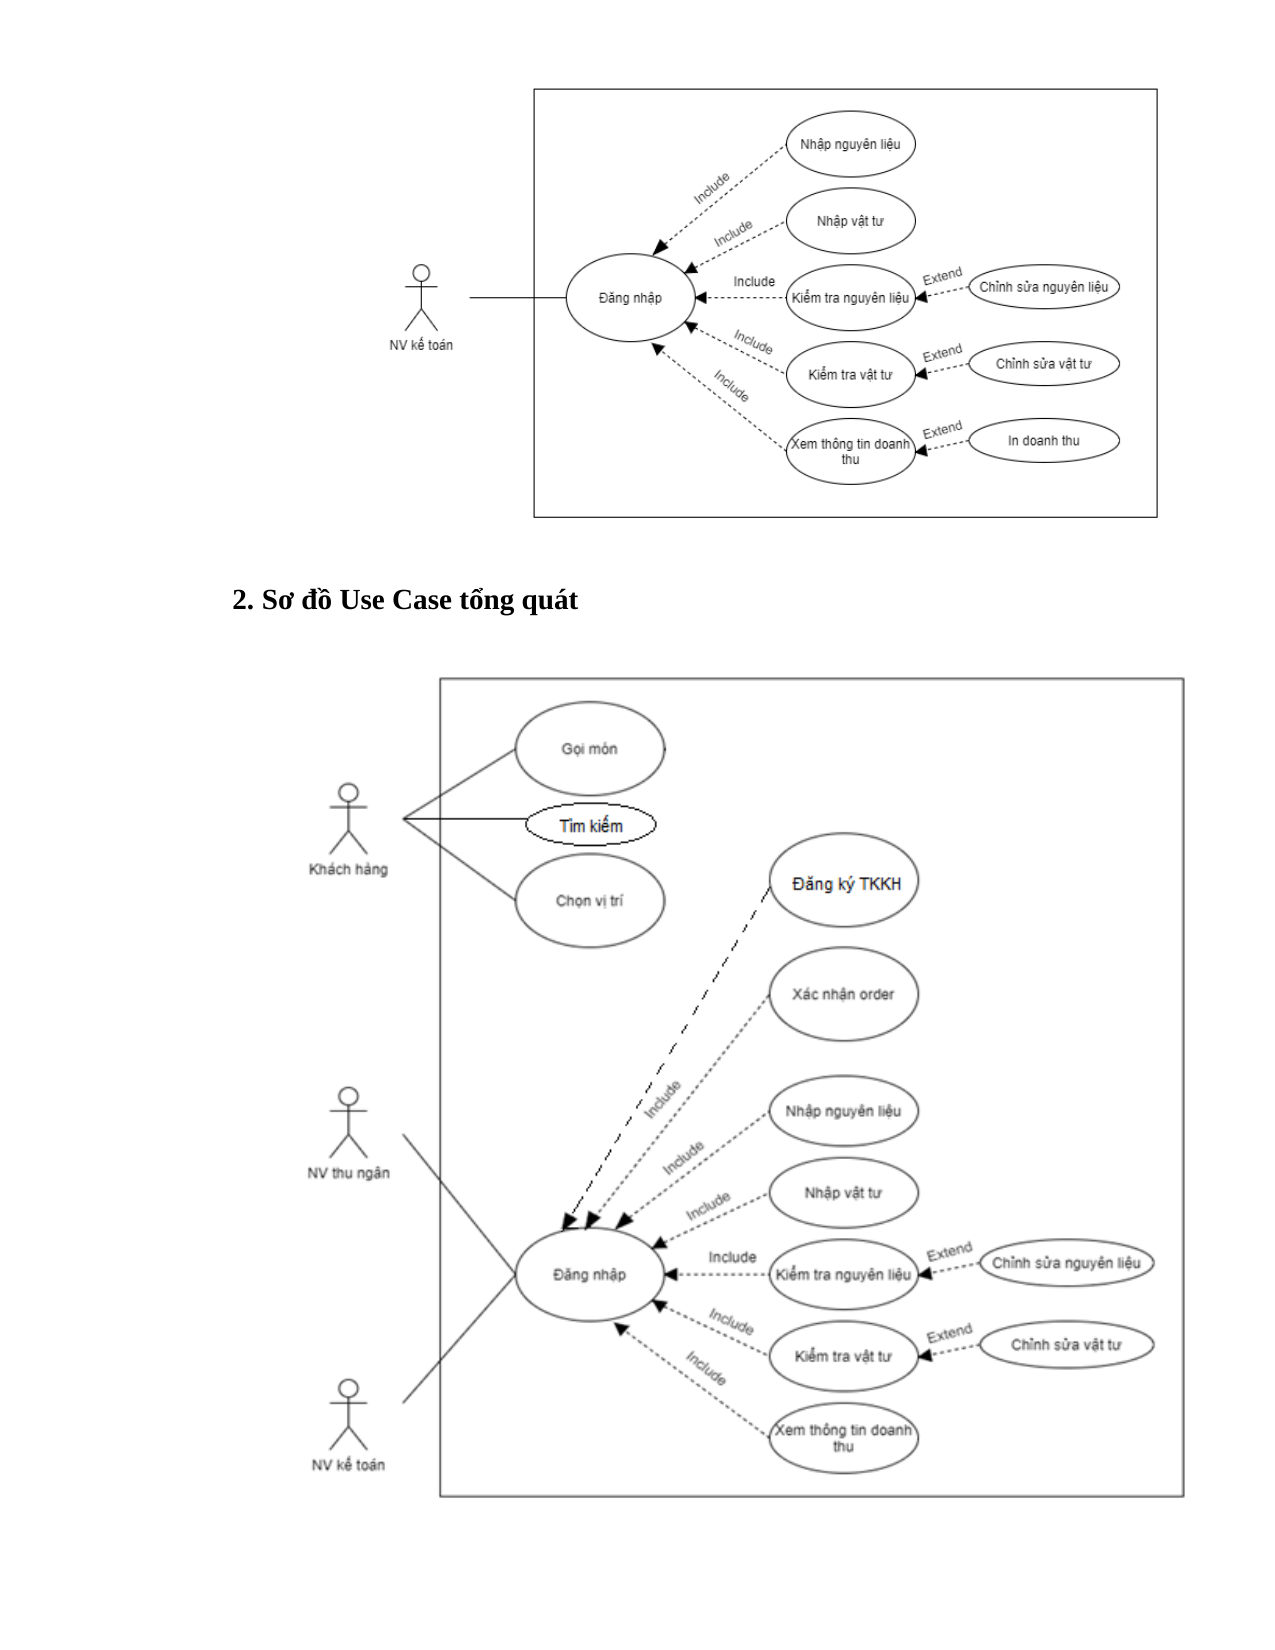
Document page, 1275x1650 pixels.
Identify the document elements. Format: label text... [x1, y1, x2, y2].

picture [285, 634, 1238, 1523]
list Sơ đồ Use Case tổng quát [232, 582, 1125, 616]
picture [322, 59, 1275, 564]
